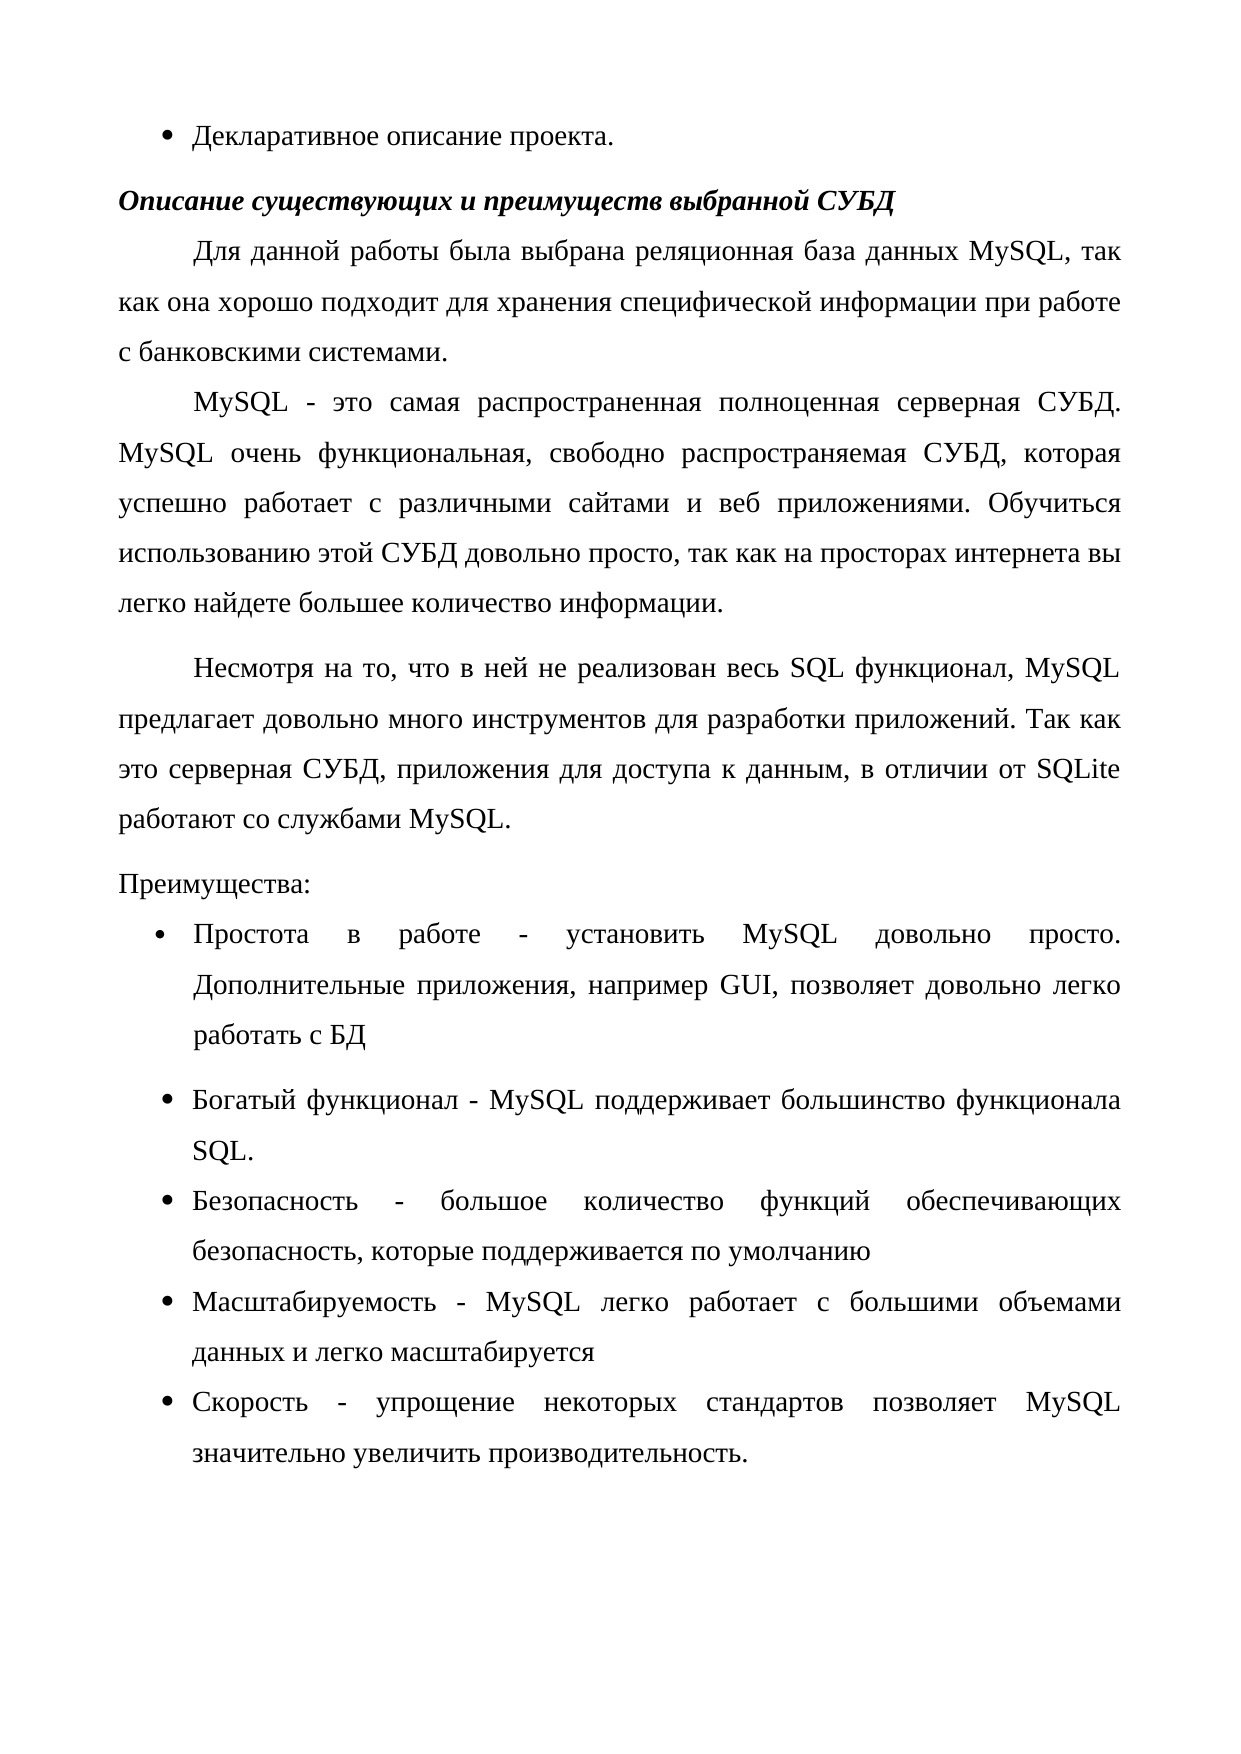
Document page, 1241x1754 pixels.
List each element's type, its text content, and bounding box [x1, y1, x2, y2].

list Безопасность - большое количество функций обеспечивающих безопасность, которые поддерживается по умолчанию [162, 1183, 1122, 1267]
list Декларативное описание проекта. [162, 118, 1122, 152]
list Масштабируемость - MySQL легко работает с большими объемами данных и легко масштабируется [162, 1284, 1122, 1368]
text Для данной работы была выбрана реляционная база данных MySQL, так как она хорошо подходит для хранения специфической информации при работе с банковскими системами. [118, 233, 1122, 368]
text Описание существующих и преимуществ выбранной СУБД [118, 183, 1122, 217]
list Простота в работе - установить MySQL довольно просто. Дополнительные приложения, например GUI, позволяет довольно легко работать с БД [156, 917, 1122, 1051]
list Богатый функционал - MySQL поддерживает большинство функционала SQL. [162, 1082, 1122, 1166]
list Скорость - упрощение некоторых стандартов позволяет MySQL значительно увеличить производительность. [162, 1384, 1122, 1468]
text Преимущества: [118, 866, 1122, 900]
text Несмотря на то, что в ней не реализован весь SQL функционал, MySQL предлагает довольно много инструментов для разработки приложений. Так как это серверная СУБД, приложения для доступа к данным, в отличии от SQLite работают со службами MySQL. [118, 651, 1122, 835]
text MySQL - это самая распространенная полноценная серверная СУБД. MySQL очень функциональная, свободно распространяемая СУБД, которая успешно работает с различными сайтами и веб приложениями. Обучиться использованию этой СУБД довольно просто, так как на просторах интернета вы легко найдете большее количество информации. [118, 384, 1122, 619]
